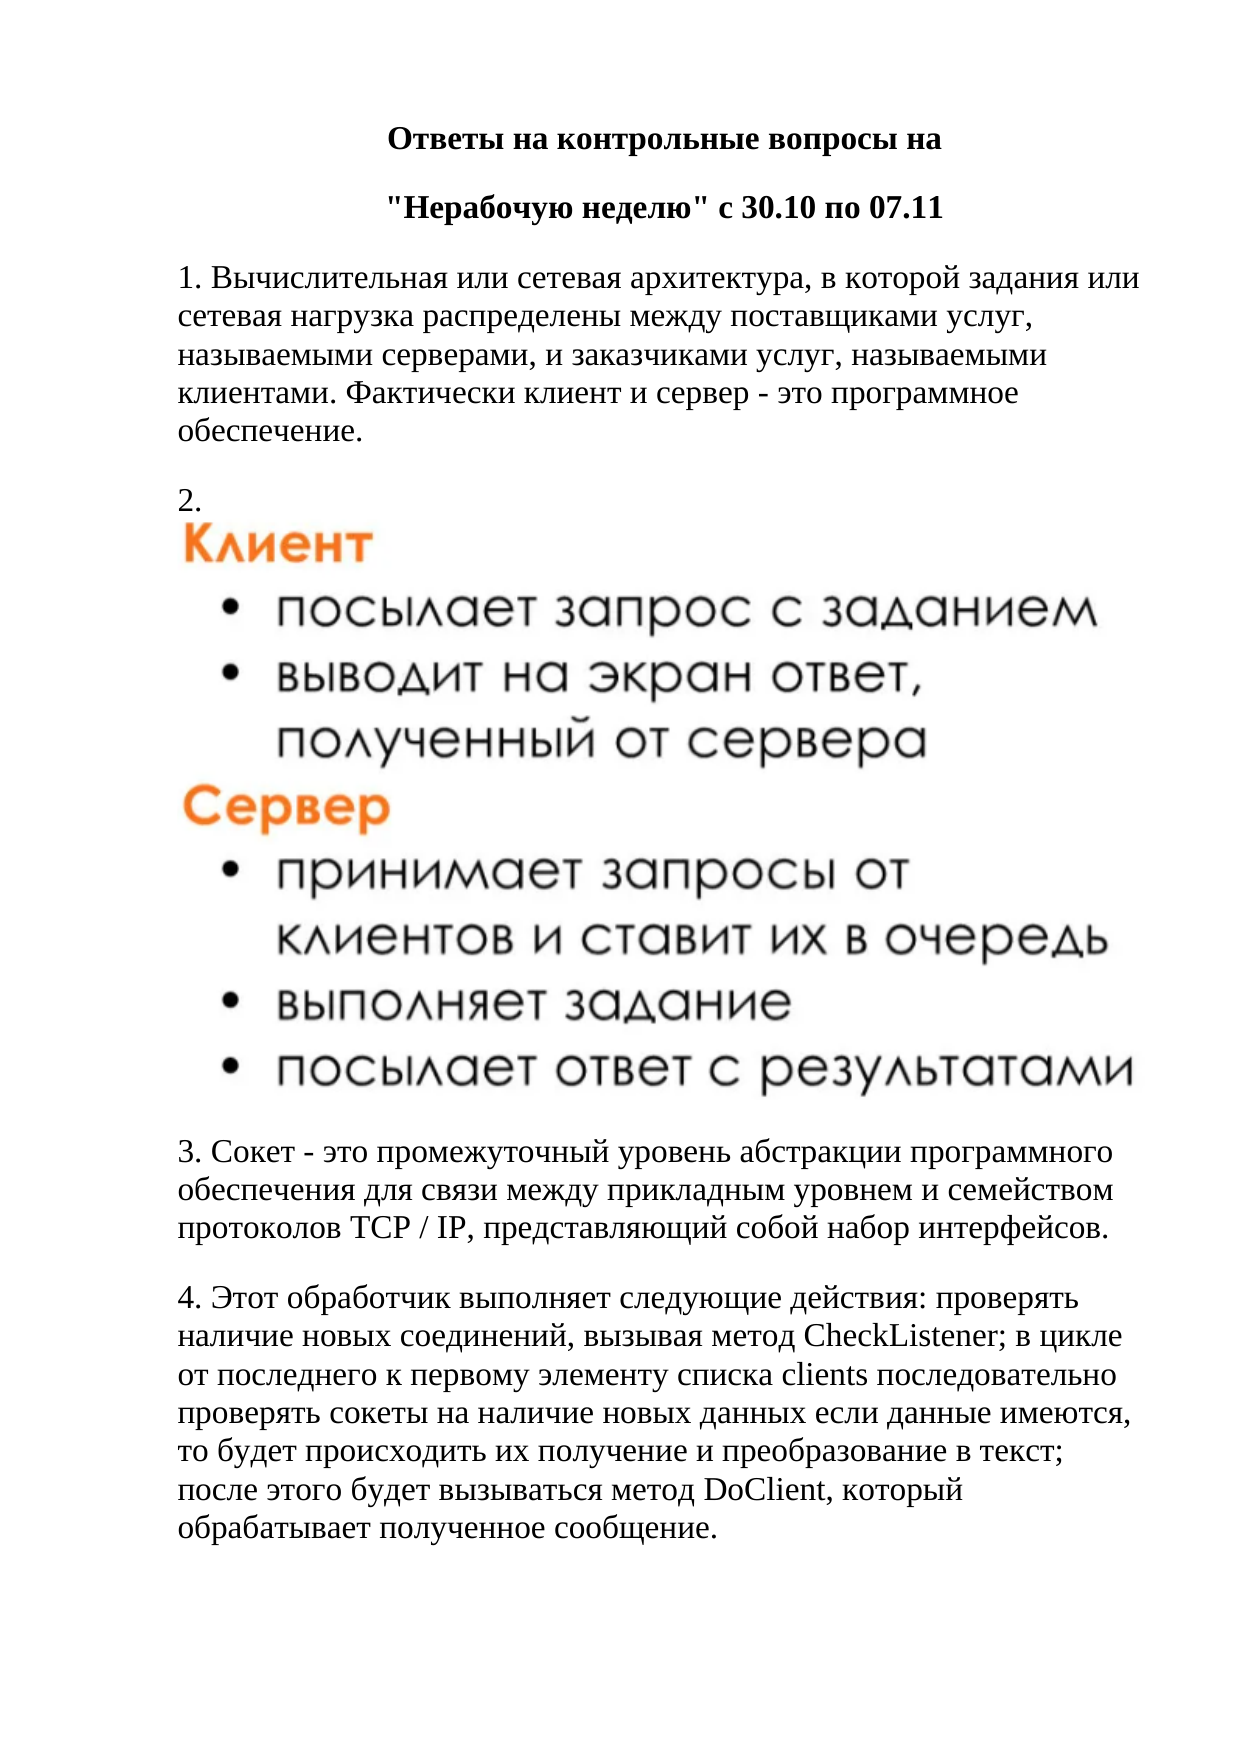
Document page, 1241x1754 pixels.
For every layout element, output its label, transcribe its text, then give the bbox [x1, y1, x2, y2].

subtitle 3. Сокет - это промежуточный уровень абстракции программного обеспечения для связи между прикладным уровнем и семейством протоколов TCP / IP, представляющий собой набор интерфейсов. [177, 1131, 1152, 1246]
subtitle Ответы на контрольные вопросы на [177, 118, 1152, 156]
subtitle "Нерабочую неделю" с 30.10 по 07.11 [177, 188, 1152, 226]
picture [177, 518, 1152, 1100]
subtitle 1. Вычислительная или сетевая архитектура, в которой задания или сетевая нагрузка распределены между поставщиками услуг, называемыми серверами, и заказчиками услуг, называемыми клиентами. Фактически клиент и сервер - это программное обеспечение. [177, 257, 1152, 449]
subtitle 2. [177, 480, 1152, 518]
subtitle 4. Этот обработчик выполняет следующие действия: проверять наличие новых соединений, вызывая метод CheckListener; в цикле от последнего к первому элементу списка clients последовательно проверять сокеты на наличие новых данных если данные имеются, то будет происходить их получение и преобразование в текст; после этого будет вызываться метод DoClient, который обрабатывает полученное сообщение. [177, 1277, 1152, 1546]
